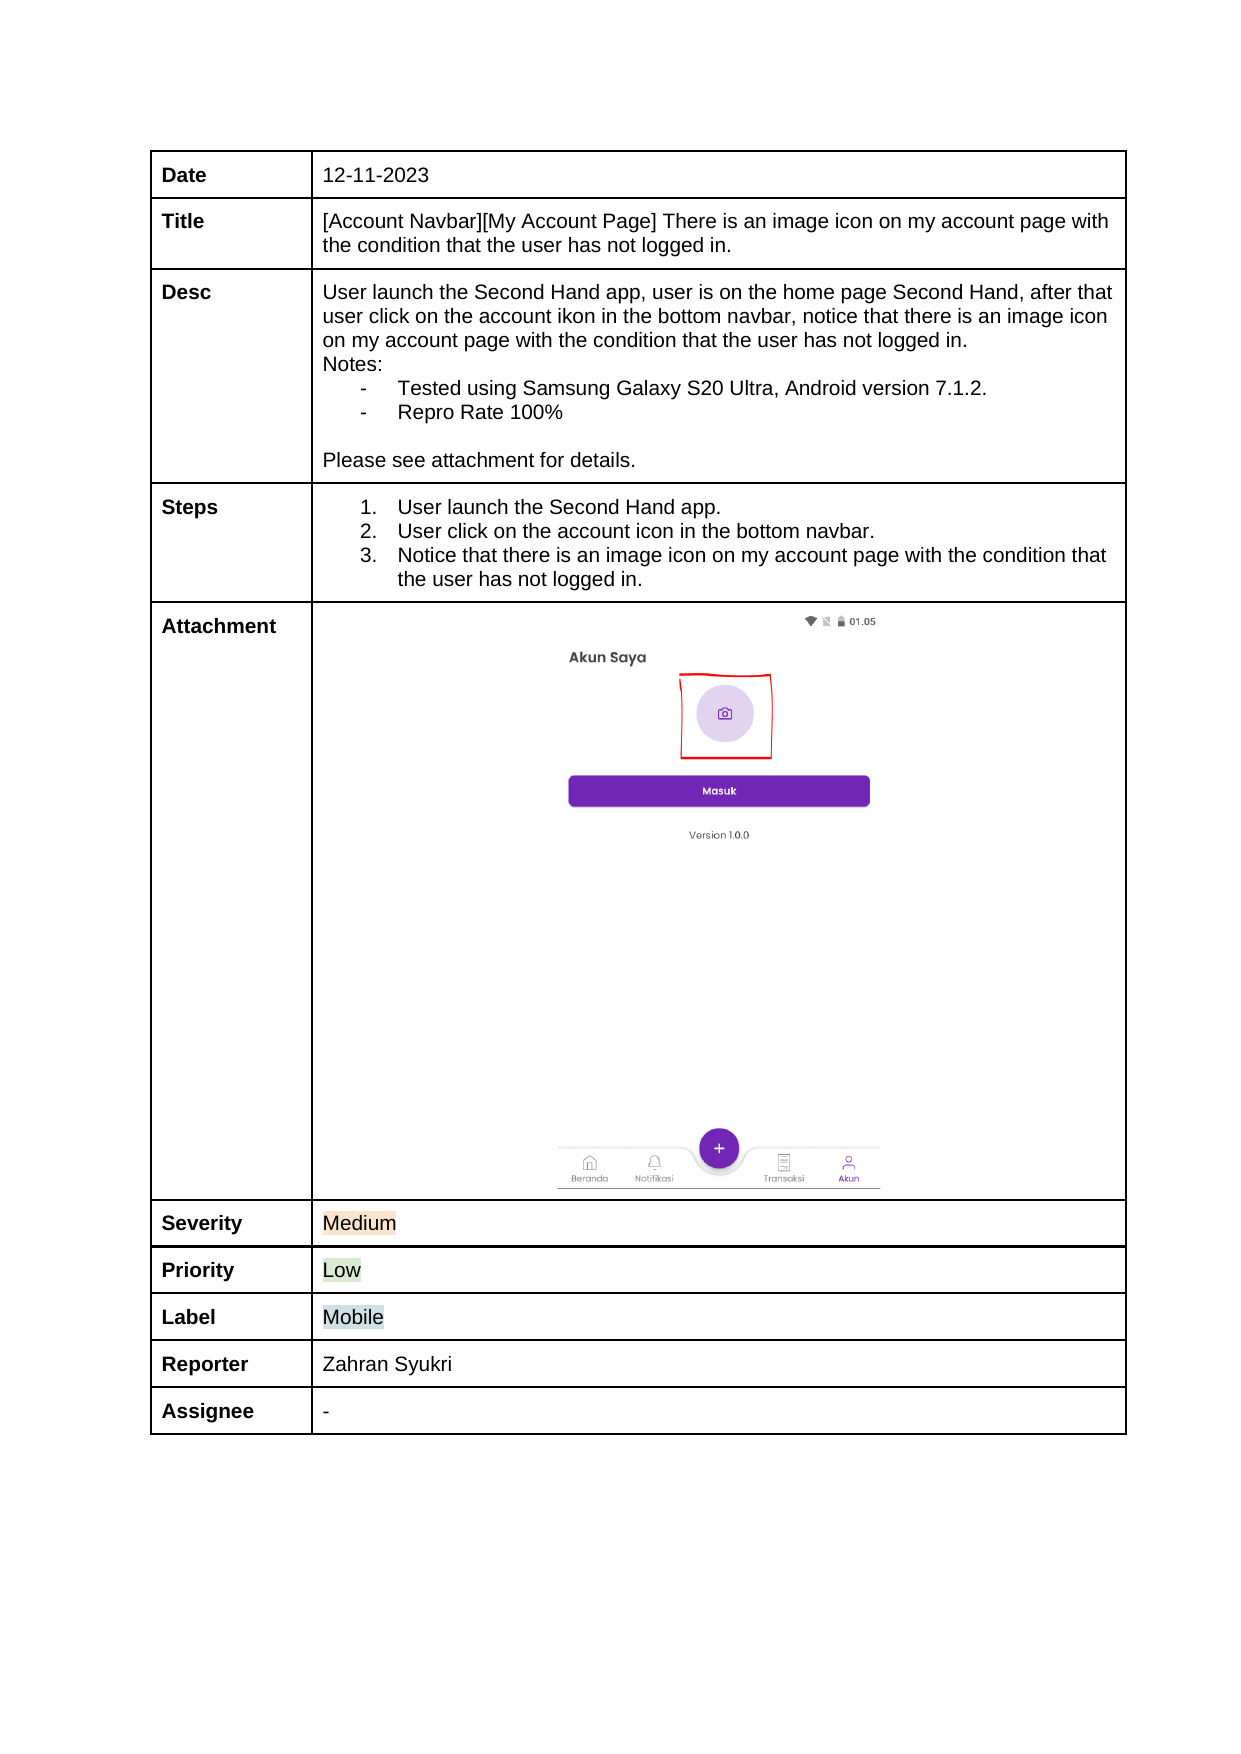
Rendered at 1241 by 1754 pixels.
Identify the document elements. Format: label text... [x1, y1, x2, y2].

table_cell Title [152, 199, 311, 268]
table_cell Zahran Syukri [313, 1341, 1125, 1386]
picture [557, 613, 881, 1189]
table_header 12-11-2023 [313, 152, 1125, 197]
table_cell [Account Navbar][My Account Page] There is an image icon on my account page with the condition that the user has not logged in. [313, 199, 1125, 268]
table_cell - [313, 1388, 1125, 1433]
table_header Date [152, 152, 311, 197]
table_cell Label [152, 1294, 311, 1339]
table_cell Attachment [152, 603, 311, 1198]
table_cell Reporter [152, 1341, 311, 1386]
table_cell Medium [313, 1201, 1125, 1245]
table_cell Low [313, 1248, 1125, 1292]
table_cell Steps [152, 484, 311, 601]
table_cell Severity [152, 1201, 311, 1245]
table_cell Mobile [313, 1294, 1125, 1339]
table_cell User launch the Second Hand app, user is on the home page Second Hand, after that user click on the account ikon in the bottom navbar, notice that there is an image icon on my account page with the condition that the user has not logged in. Notes: Tested using Samsung Galaxy S20 Ultra, Android version 7.1.2. Repro Rate 100% Please see attachment for details. [313, 270, 1125, 482]
table_cell Desc [152, 270, 311, 482]
table_cell [313, 603, 1125, 1198]
table_cell Assignee [152, 1388, 311, 1433]
table_cell User launch the Second Hand app. User click on the account icon in the bottom navbar. Notice that there is an image icon on my account page with the condition that the user has not logged in. [313, 484, 1125, 601]
table_cell Priority [152, 1248, 311, 1292]
